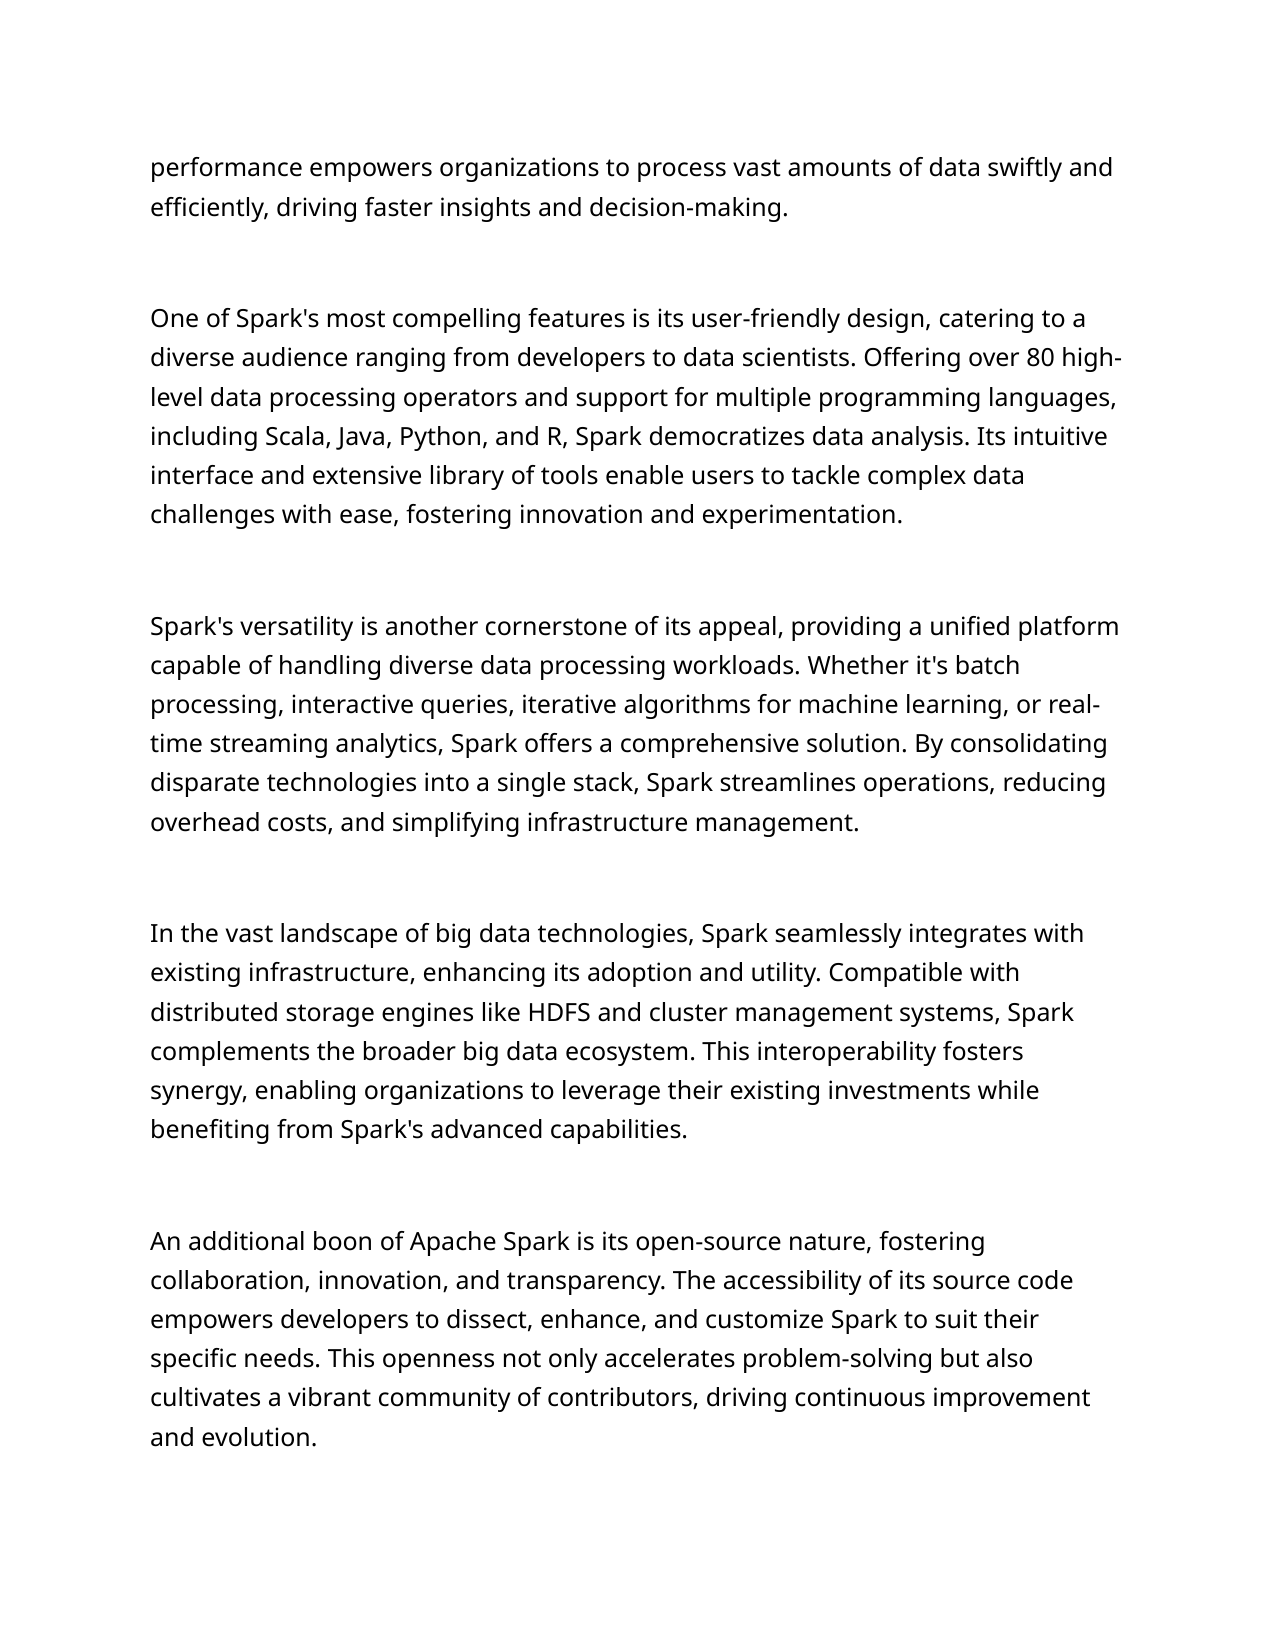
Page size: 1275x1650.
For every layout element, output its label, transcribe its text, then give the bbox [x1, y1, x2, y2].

text In the vast landscape of big data technologies, Spark seamlessly integrates with existing infrastructure, enhancing its adoption and utility. Compatible with distributed storage engines like HDFS and cluster management systems, Spark complements the broader big data ecosystem. This interoperability fosters synergy, enabling organizations to leverage their existing investments while benefiting from Spark's advanced capabilities. [150, 916, 1125, 1146]
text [150, 150, 1125, 223]
text An additional boon of Apache Spark is its open-source nature, fostering collaboration, innovation, and transparency. The accessibility of its source code empowers developers to dissect, enhance, and customize Spark to suit their specific needs. This openness not only accelerates problem-solving but also cultivates a vibrant community of contributors, driving continuous improvement and evolution. [150, 1223, 1125, 1453]
text One of Spark's most compelling features is its user-friendly design, catering to a diverse audience ranging from developers to data scientists. Offering over 80 high-level data processing operators and support for multiple programming languages, including Scala, Java, Python, and R, Spark democratizes data analysis. Its intuitive interface and extensive library of tools enable users to tackle complex data challenges with ease, fostering innovation and experimentation. [150, 301, 1125, 531]
text Spark's versatility is another cornerstone of its appeal, providing a unified platform capable of handling diverse data processing workloads. Whether it's batch processing, interactive queries, iterative algorithms for machine learning, or real-time streaming analytics, Spark offers a comprehensive solution. By consolidating disparate technologies into a single stack, Spark streamlines operations, reducing overhead costs, and simplifying infrastructure management. [150, 608, 1125, 838]
